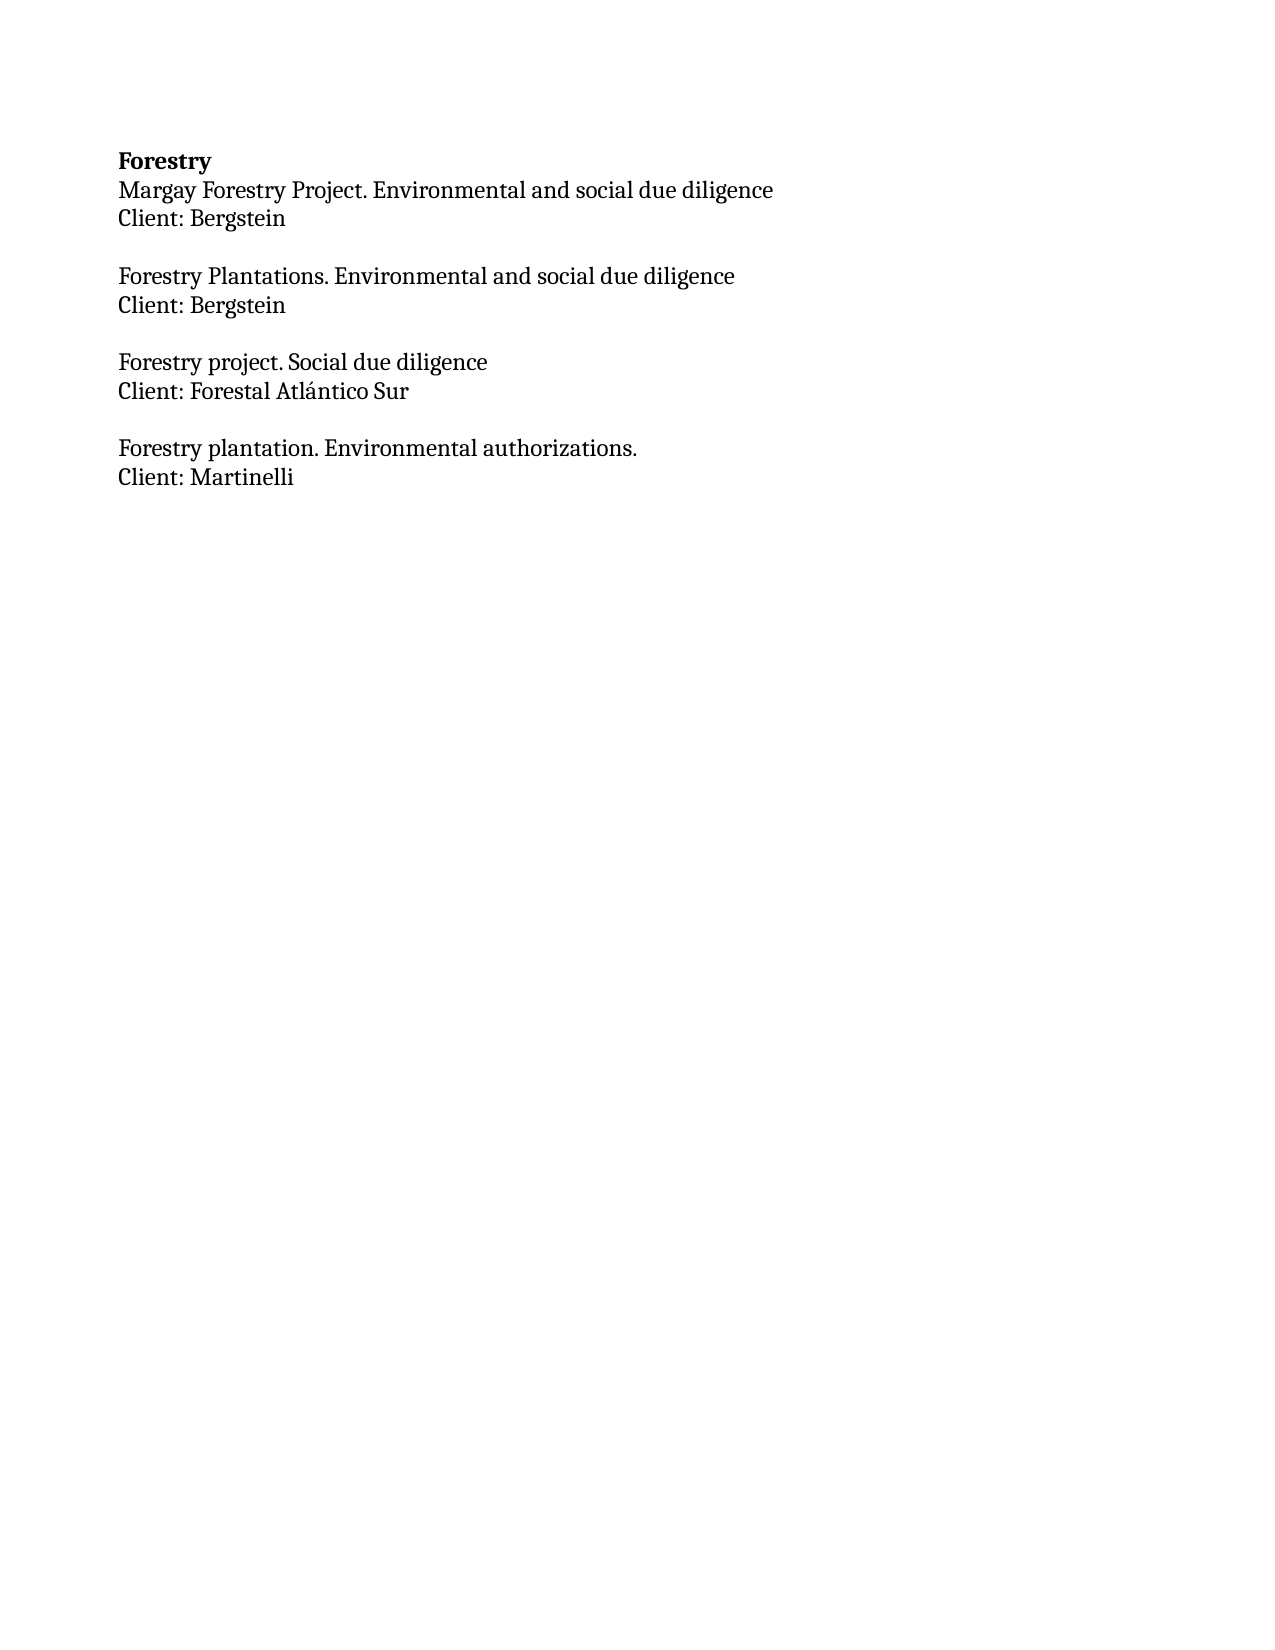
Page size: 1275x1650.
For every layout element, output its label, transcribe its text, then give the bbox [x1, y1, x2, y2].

text Forestry [118, 147, 1157, 176]
text Client: Bergstein [118, 204, 1157, 233]
text Client: Forestal Atlántico Sur [118, 377, 1157, 406]
text Client: Bergstein [118, 291, 1157, 319]
text Margay Forestry Project. Environmental and social due diligence [118, 176, 1157, 204]
text Client: Martinelli [118, 463, 1157, 492]
text Forestry project. Social due diligence [118, 348, 1157, 377]
text Forestry Plantations. Environmental and social due diligence [118, 262, 1157, 291]
text Forestry plantation. Environmental authorizations. [118, 434, 1157, 463]
